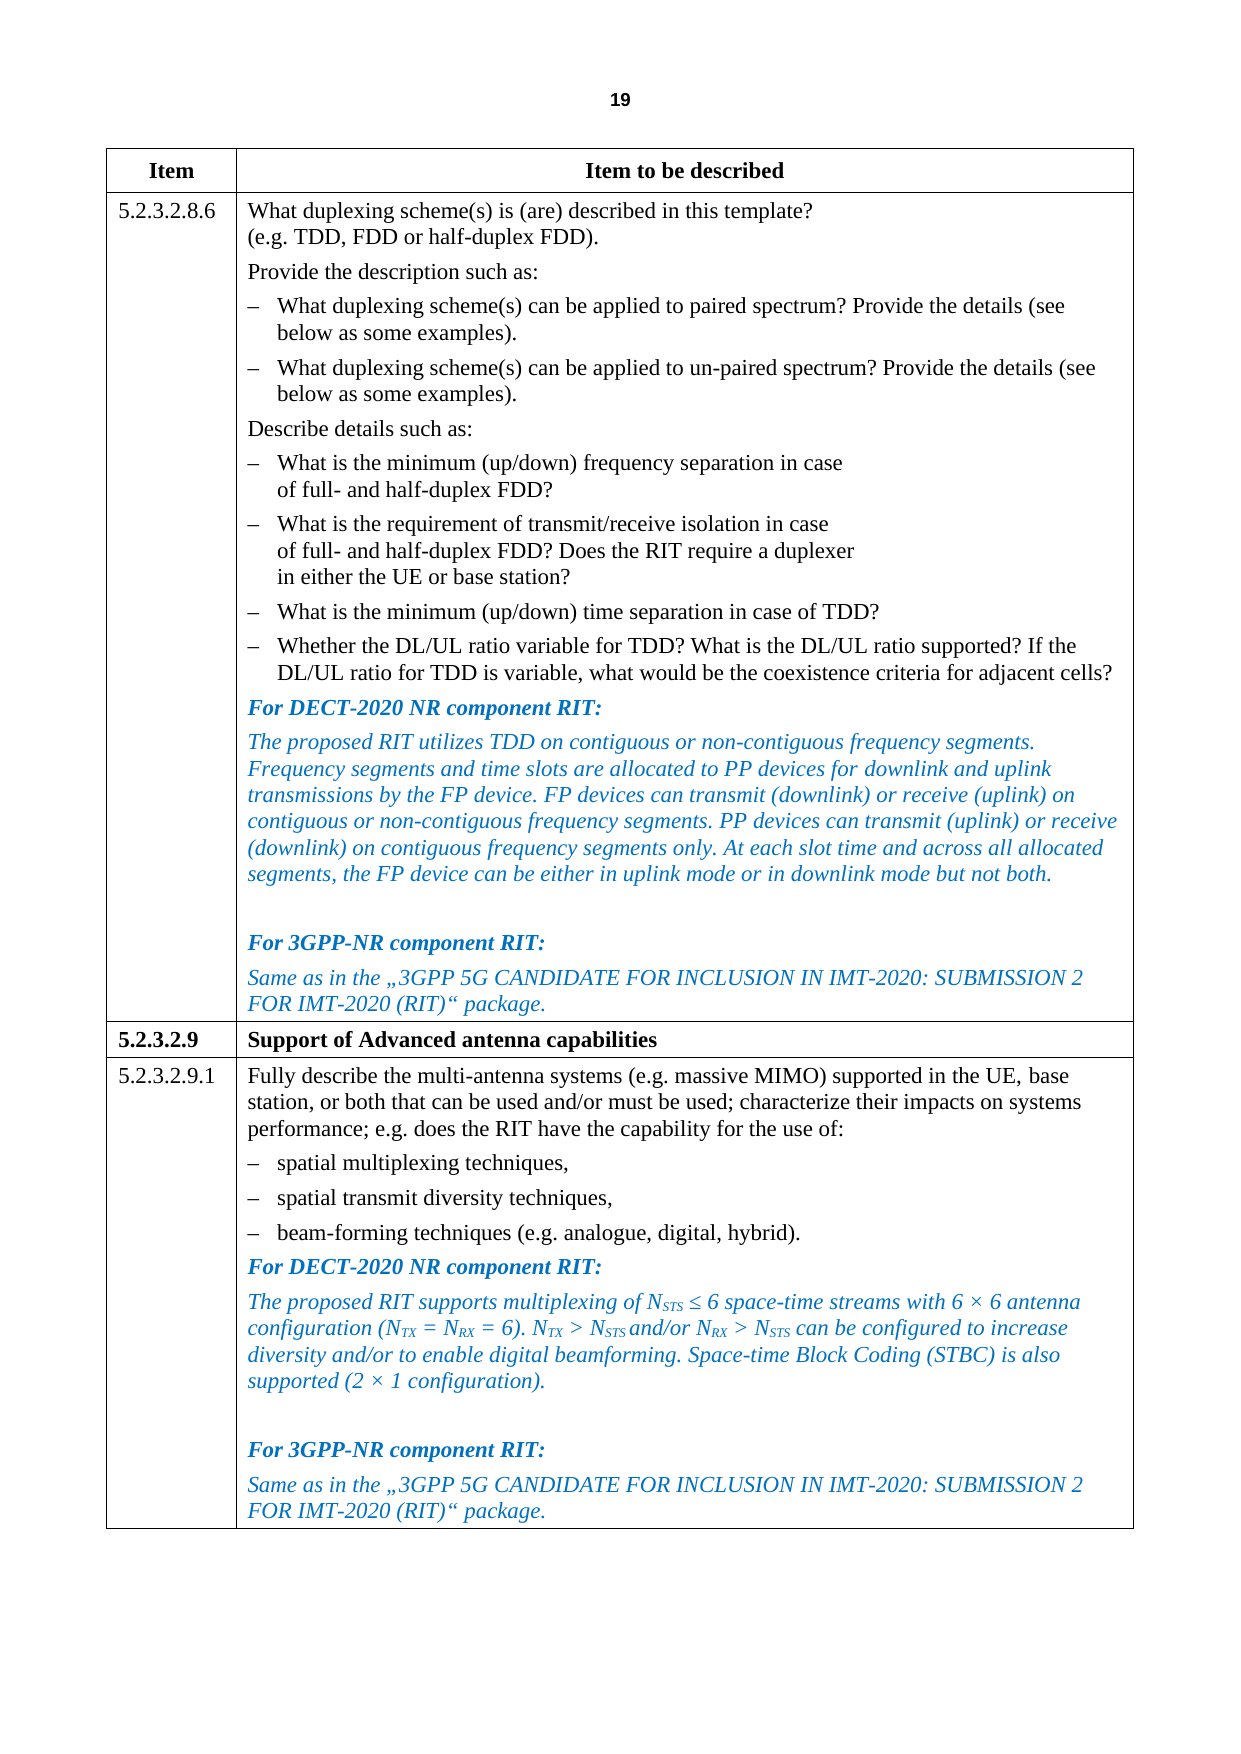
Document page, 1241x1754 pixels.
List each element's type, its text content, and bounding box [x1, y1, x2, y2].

table_cell Fully describe the multi-antenna systems (e.g. massive MIMO) supported in the UE, base station, or both that can be used and/or must be used; characterize their impacts on systems performance; e.g. does the RIT have the capability for the use of: – spatial multiplexing techniques, – spatial transmit diversity techniques, – beam-forming techniques (e.g. analogue, digital, hybrid). For DECT-2020 NR component RIT: The proposed RIT supports multiplexing of NSTS ≤ 6 space-time streams with 6 × 6 antenna configuration (NTX = NRX = 6). NTX > NSTS and/or NRX > NSTS can be configured to increase diversity and/or to enable digital beamforming. Space-time Block Coding (STBC) is also supported (2 × 1 configuration). For 3GPP-NR component RIT: Same as in the „3GPP 5G CANDIDATE FOR INCLUSION IN IMT-2020: SUBMISSION 2 FOR IMT-2020 (RIT)“ package. [237, 1058, 1133, 1528]
table_cell 5.2.3.2.8.6 [107, 193, 236, 1021]
table_cell 5.2.3.2.9 [107, 1022, 236, 1057]
table_header Item to be described [237, 149, 1133, 192]
table_cell Support of Advanced antenna capabilities [237, 1022, 1133, 1057]
table_cell What duplexing scheme(s) is (are) described in this template? (e.g. TDD, FDD or half-duplex FDD). Provide the description such as: – What duplexing scheme(s) can be applied to paired spectrum? Provide the details (see below as some examples). – What duplexing scheme(s) can be applied to un-paired spectrum? Provide the details (see below as some examples). Describe details such as: – What is the minimum (up/down) frequency separation in case of full- and half-duplex FDD? – What is the requirement of transmit/receive isolation in case of full- and half-duplex FDD? Does the RIT require a duplexer in either the UE or base station? – What is the minimum (up/down) time separation in case of TDD? – Whether the DL/UL ratio variable for TDD? What is the DL/UL ratio supported? If the DL/UL ratio for TDD is variable, what would be the coexistence criteria for adjacent cells? For DECT-2020 NR component RIT: The proposed RIT utilizes TDD on contiguous or non-contiguous frequency segments. Frequency segments and time slots are allocated to PP devices for downlink and uplink transmissions by the FP device. FP devices can transmit (downlink) or receive (uplink) on contiguous or non-contiguous frequency segments. PP devices can transmit (uplink) or receive (downlink) on contiguous frequency segments only. At each slot time and across all allocated segments, the FP device can be either in uplink mode or in downlink mode but not both. For 3GPP-NR component RIT: Same as in the „3GPP 5G CANDIDATE FOR INCLUSION IN IMT-2020: SUBMISSION 2 FOR IMT-2020 (RIT)“ package. [237, 193, 1133, 1021]
table_header Item [107, 149, 236, 192]
table_cell 5.2.3.2.9.1 [107, 1058, 236, 1528]
